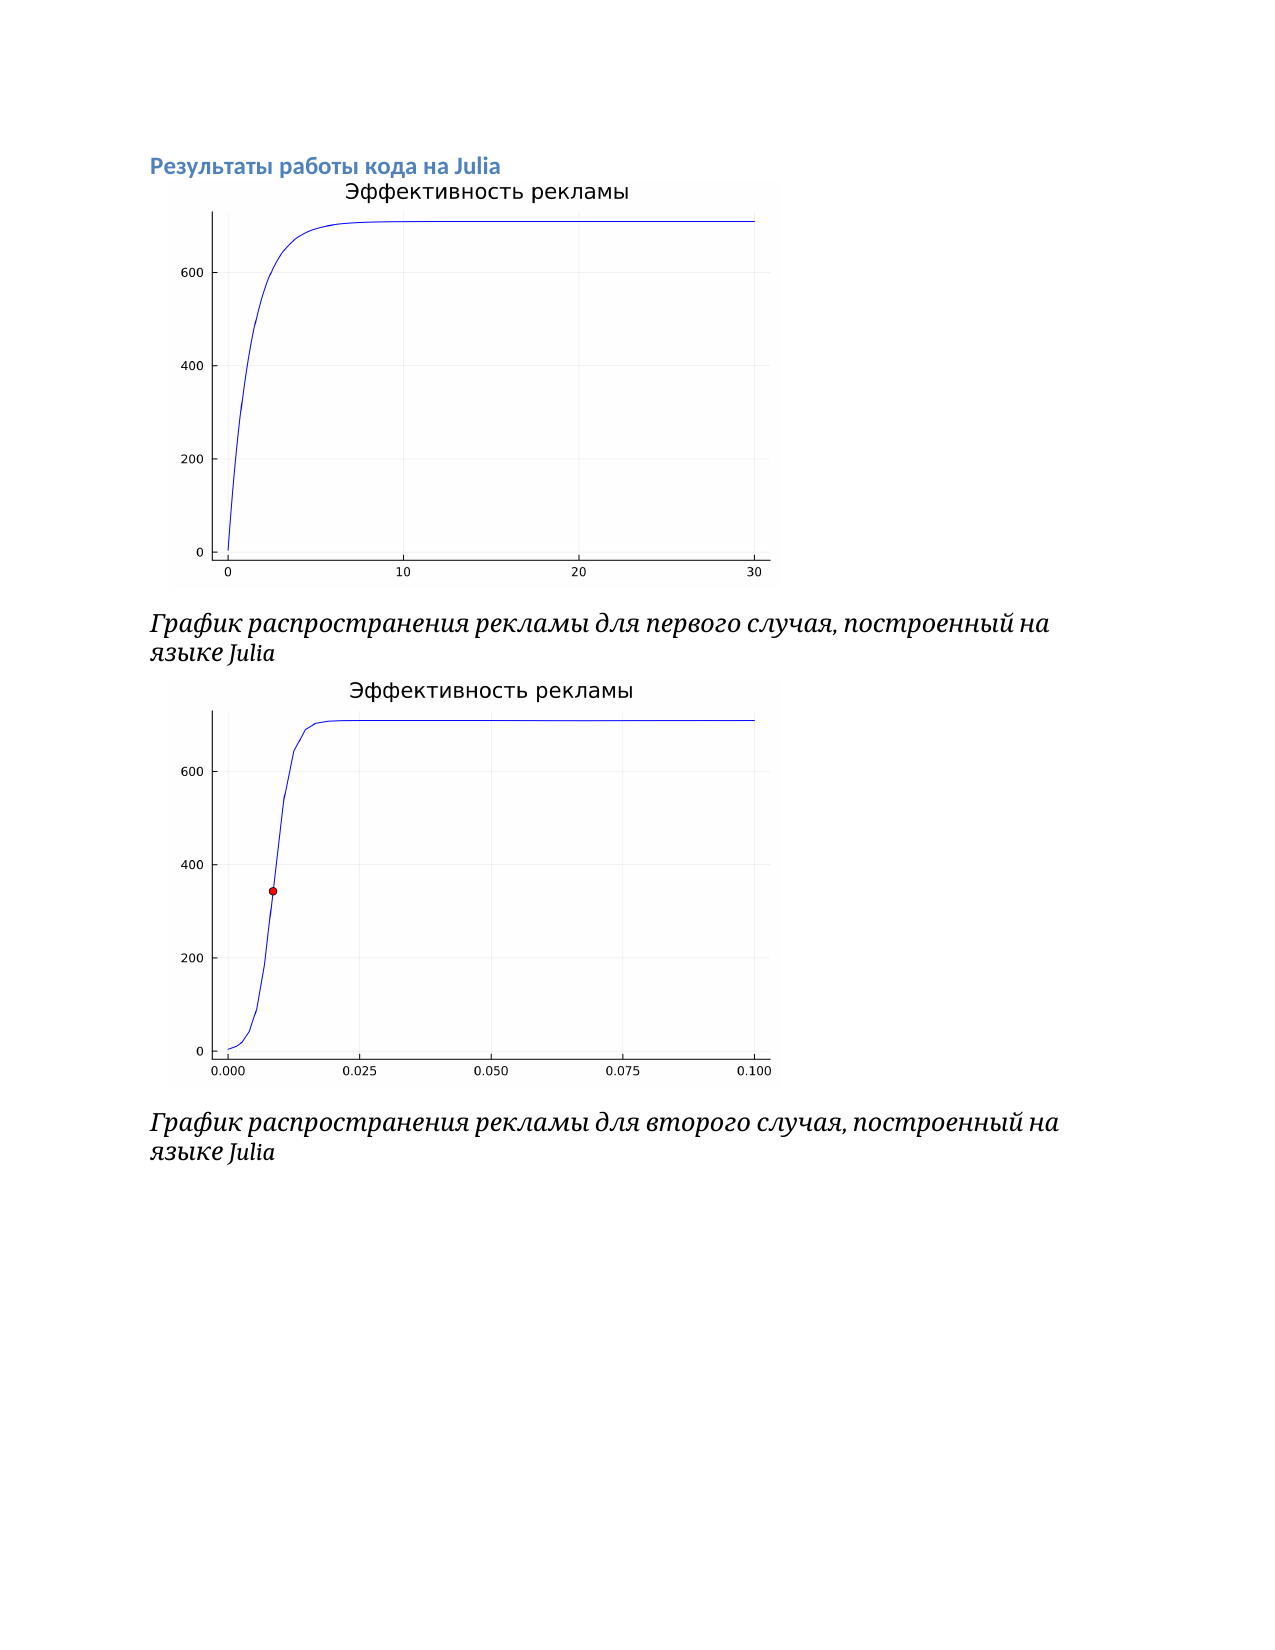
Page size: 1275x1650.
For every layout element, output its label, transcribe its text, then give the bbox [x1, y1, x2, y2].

subtitle Результаты работы кода на Julia [150, 150, 1125, 181]
picture [168, 180, 782, 589]
picture [168, 679, 782, 1088]
text График распространения рекламы для второго случая, построенный на языке Julia [150, 1109, 1125, 1166]
text График распространения рекламы для первого случая, построенный на языке Julia [150, 610, 1125, 667]
